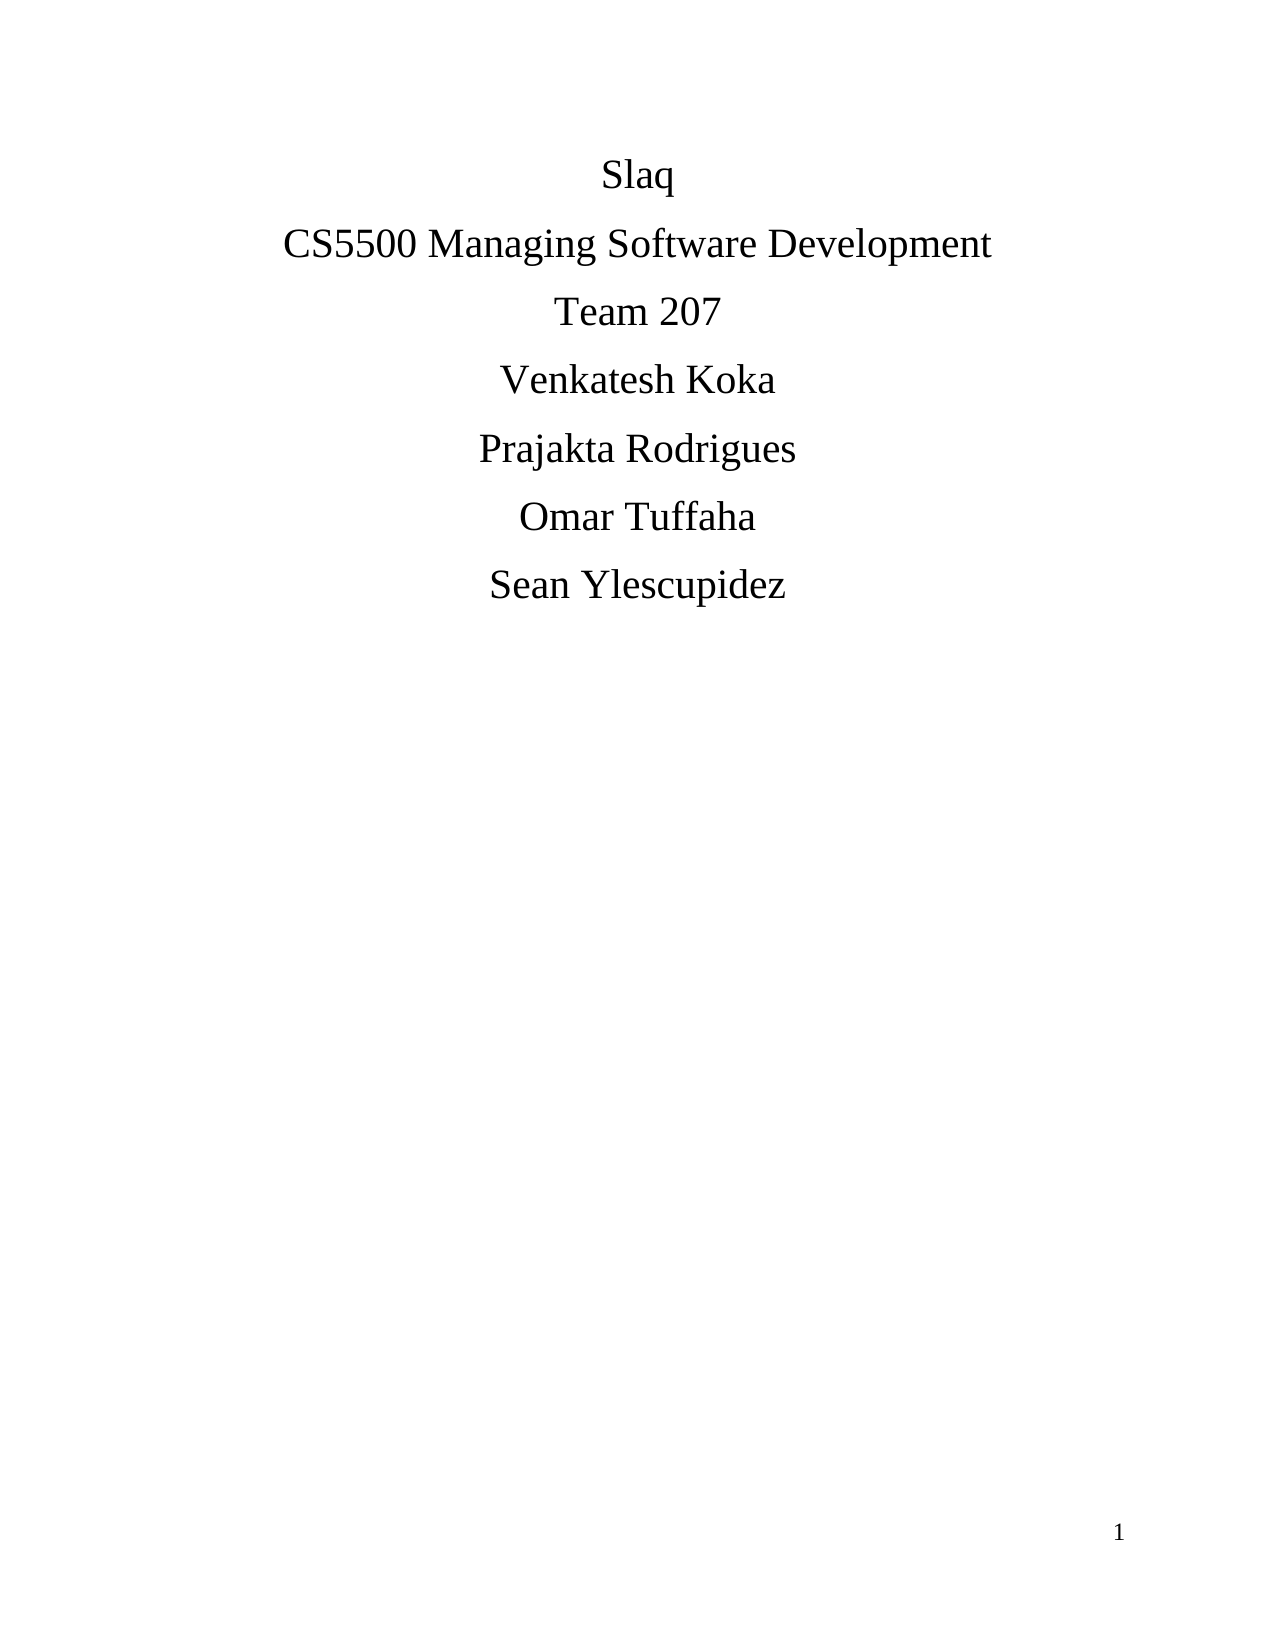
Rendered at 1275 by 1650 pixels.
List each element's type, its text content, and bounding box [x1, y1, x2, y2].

text Slaq [150, 150, 1125, 198]
text Omar Tuffaha [150, 492, 1125, 539]
text Team 207 [150, 287, 1125, 334]
text CS5500 Managing Software Development [150, 218, 1125, 266]
text Prajakta Rodrigues [150, 423, 1125, 471]
text Venkatesh Koka [150, 355, 1125, 403]
text Sean Ylescupidez [150, 560, 1125, 608]
